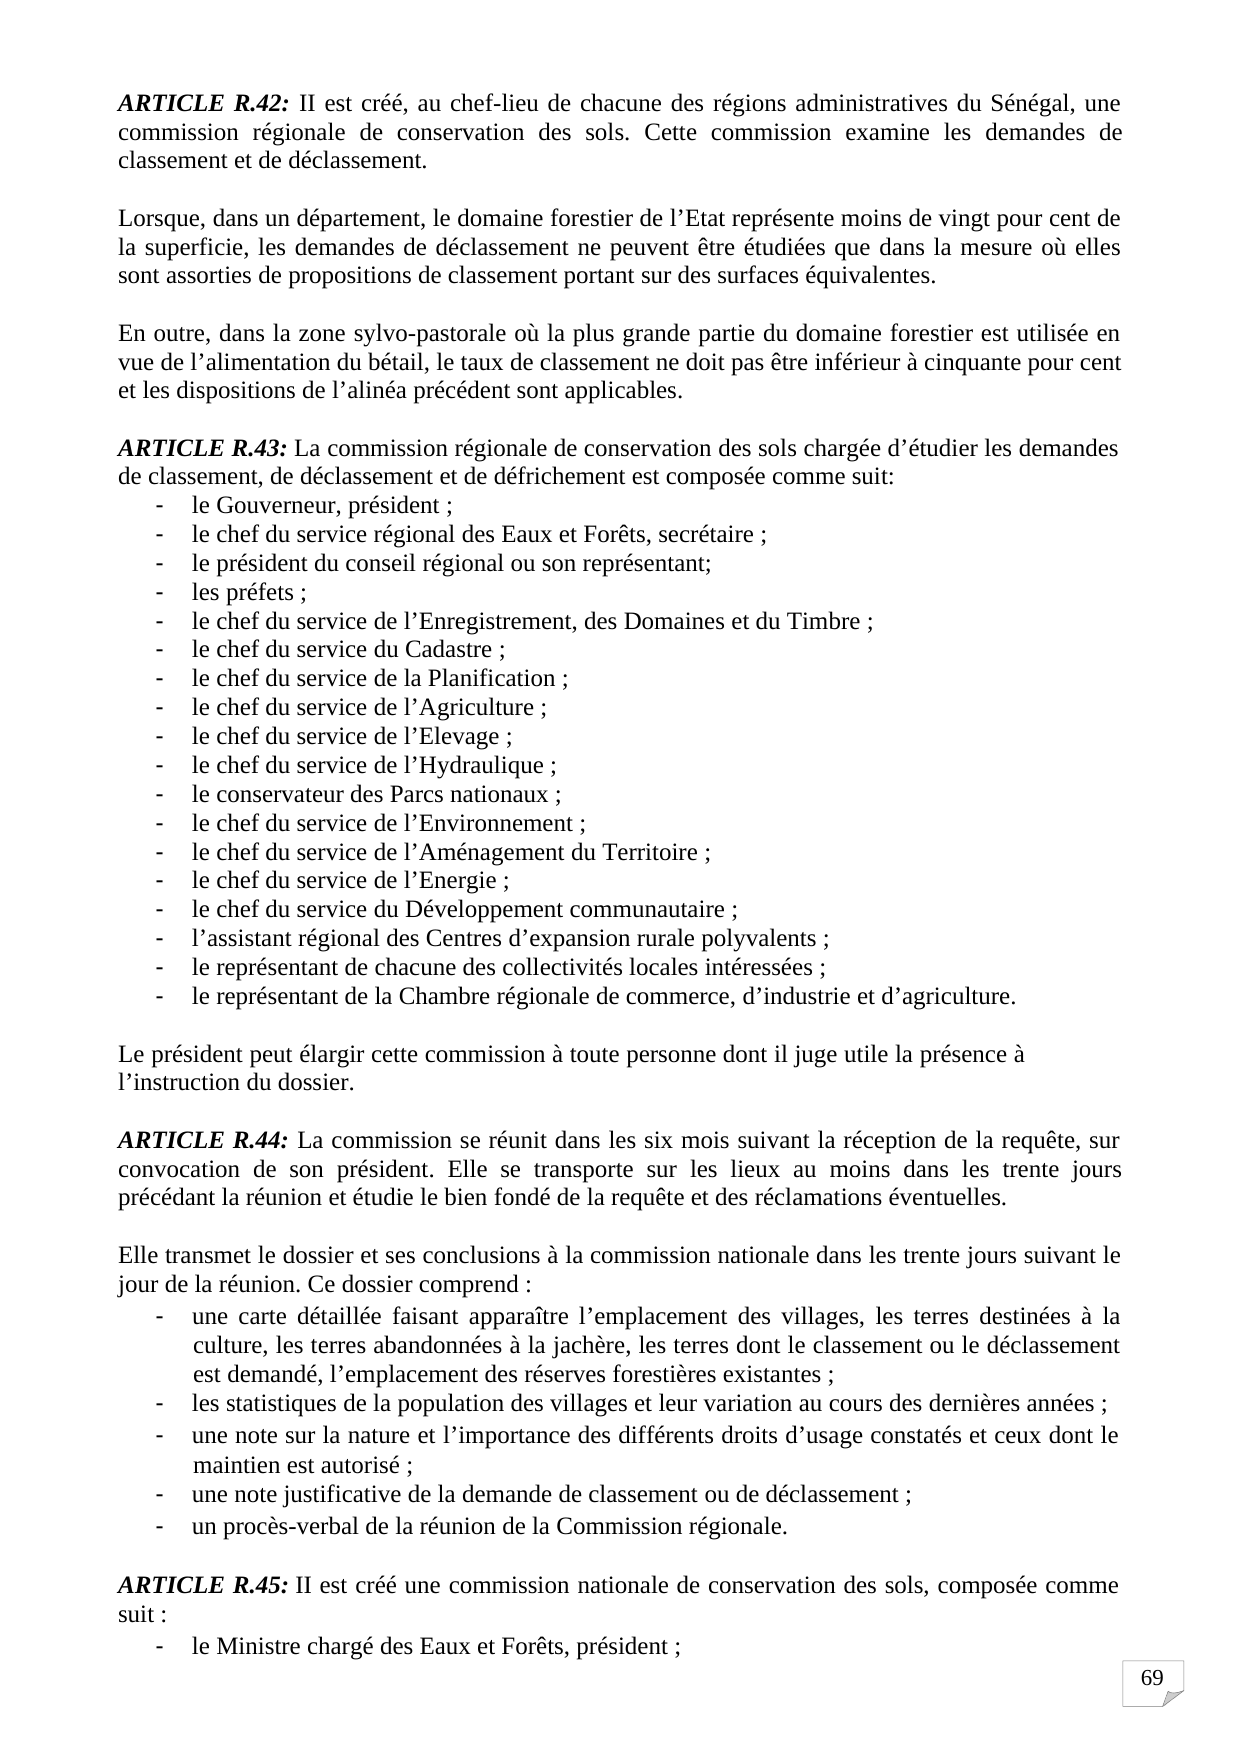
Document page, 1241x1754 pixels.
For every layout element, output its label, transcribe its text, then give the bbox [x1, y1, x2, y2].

list une note sur la nature et l’importance des différents droits d’usage constatés et ceux dont le maintien est autorisé ; [155, 1417, 1122, 1479]
list le chef du service de l’Enregistrement, des Domaines et du Timbre ; [155, 606, 1148, 635]
text ARTICLE R.45: II est créé une commission nationale de conservation des sols, composée comme suit : [118, 1570, 1148, 1628]
list le chef du service de l’Energie ; [155, 866, 1148, 894]
picture [1165, 1693, 1178, 1703]
picture [1162, 1690, 1181, 1704]
text Le président peut élargir cette commission à toute personne dont il juge utile la présence à l’instruction du dossier. [118, 1039, 1122, 1096]
list le chef du service du Cadastre ; [155, 635, 1148, 664]
text ARTICLE R.44: La commission se réunit dans les six mois suivant la réception de la requête, sur convocation de son président. Elle se transporte sur les lieux au moins dans les trente jours précédant la réunion et étudie le bien fondé de la requête et des réclamations éventuelles. [118, 1125, 1122, 1211]
list les préfets ; [155, 577, 1148, 606]
list une carte détaillée faisant apparaître l’emplacement des villages, les terres destinées à la culture, les terres abandonnées à la jachère, les terres dont le classement ou le déclassement est demandé, l’emplacement des réserves forestières existantes ; [155, 1298, 1122, 1388]
list une note justificative de la demande de classement ou de déclassement ; [155, 1479, 1148, 1508]
text Elle transmet le dossier et ses conclusions à la commission nationale dans les trente jours suivant le jour de la réunion. Ce dossier comprend : [118, 1240, 1122, 1297]
text ARTICLE R.43: La commission régionale de conservation des sols chargée d’étudier les demandes de classement, de déclassement et de défrichement est composée comme suit: [118, 433, 1124, 490]
list le chef du service régional des Eaux et Forêts, secrétaire ; [155, 519, 1148, 548]
list le Ministre chargé des Eaux et Forêts, président ; [155, 1628, 1148, 1662]
list le chef du service de l’Hydraulique ; [155, 750, 1148, 779]
text En outre, dans la zone sylvo-pastorale où la plus grande partie du domaine forestier est utilisée en vue de l’alimentation du bétail, le taux de classement ne doit pas être inférieur à cinquante pour cent et les dispositions de l’alinéa précédent sont applicables. [118, 318, 1122, 404]
list le président du conseil régional ou son représentant; [155, 548, 1148, 577]
list le chef du service de l’Environnement ; [155, 808, 1148, 837]
list le chef du service de la Planification ; [155, 664, 1148, 693]
list le représentant de chacune des collectivités locales intéressées ; [155, 952, 1148, 981]
list le conservateur des Parcs nationaux ; [155, 779, 1148, 808]
picture [1164, 1692, 1184, 1707]
list les statistiques de la population des villages et leur variation au cours des dernières années ; [155, 1388, 1148, 1417]
text ARTICLE R.42: II est créé, au chef-lieu de chacune des régions administratives du Sénégal, une commission régionale de conservation des sols. Cette commission examine les demandes de classement et de déclassement. [118, 88, 1122, 174]
list le chef du service de l’Aménagement du Territoire ; [155, 837, 1148, 866]
list le Gouverneur, président ; [155, 490, 1148, 519]
list le représentant de la Chambre régionale de commerce, d’industrie et d’agriculture. [155, 981, 1148, 1010]
text Lorsque, dans un département, le domaine forestier de l’Etat représente moins de vingt pour cent de la superficie, les demandes de déclassement ne peuvent être étudiées que dans la mesure où elles sont assorties de propositions de classement portant sur des surfaces équivalentes. [118, 203, 1122, 289]
list le chef du service du Développement communautaire ; [155, 894, 1148, 923]
list l’assistant régional des Centres d’expansion rurale polyvalents ; [155, 923, 1148, 952]
list le chef du service de l’Elevage ; [155, 721, 1148, 750]
list le chef du service de l’Agriculture ; [155, 693, 1148, 721]
list un procès-verbal de la réunion de la Commission régionale. [155, 1508, 1148, 1542]
